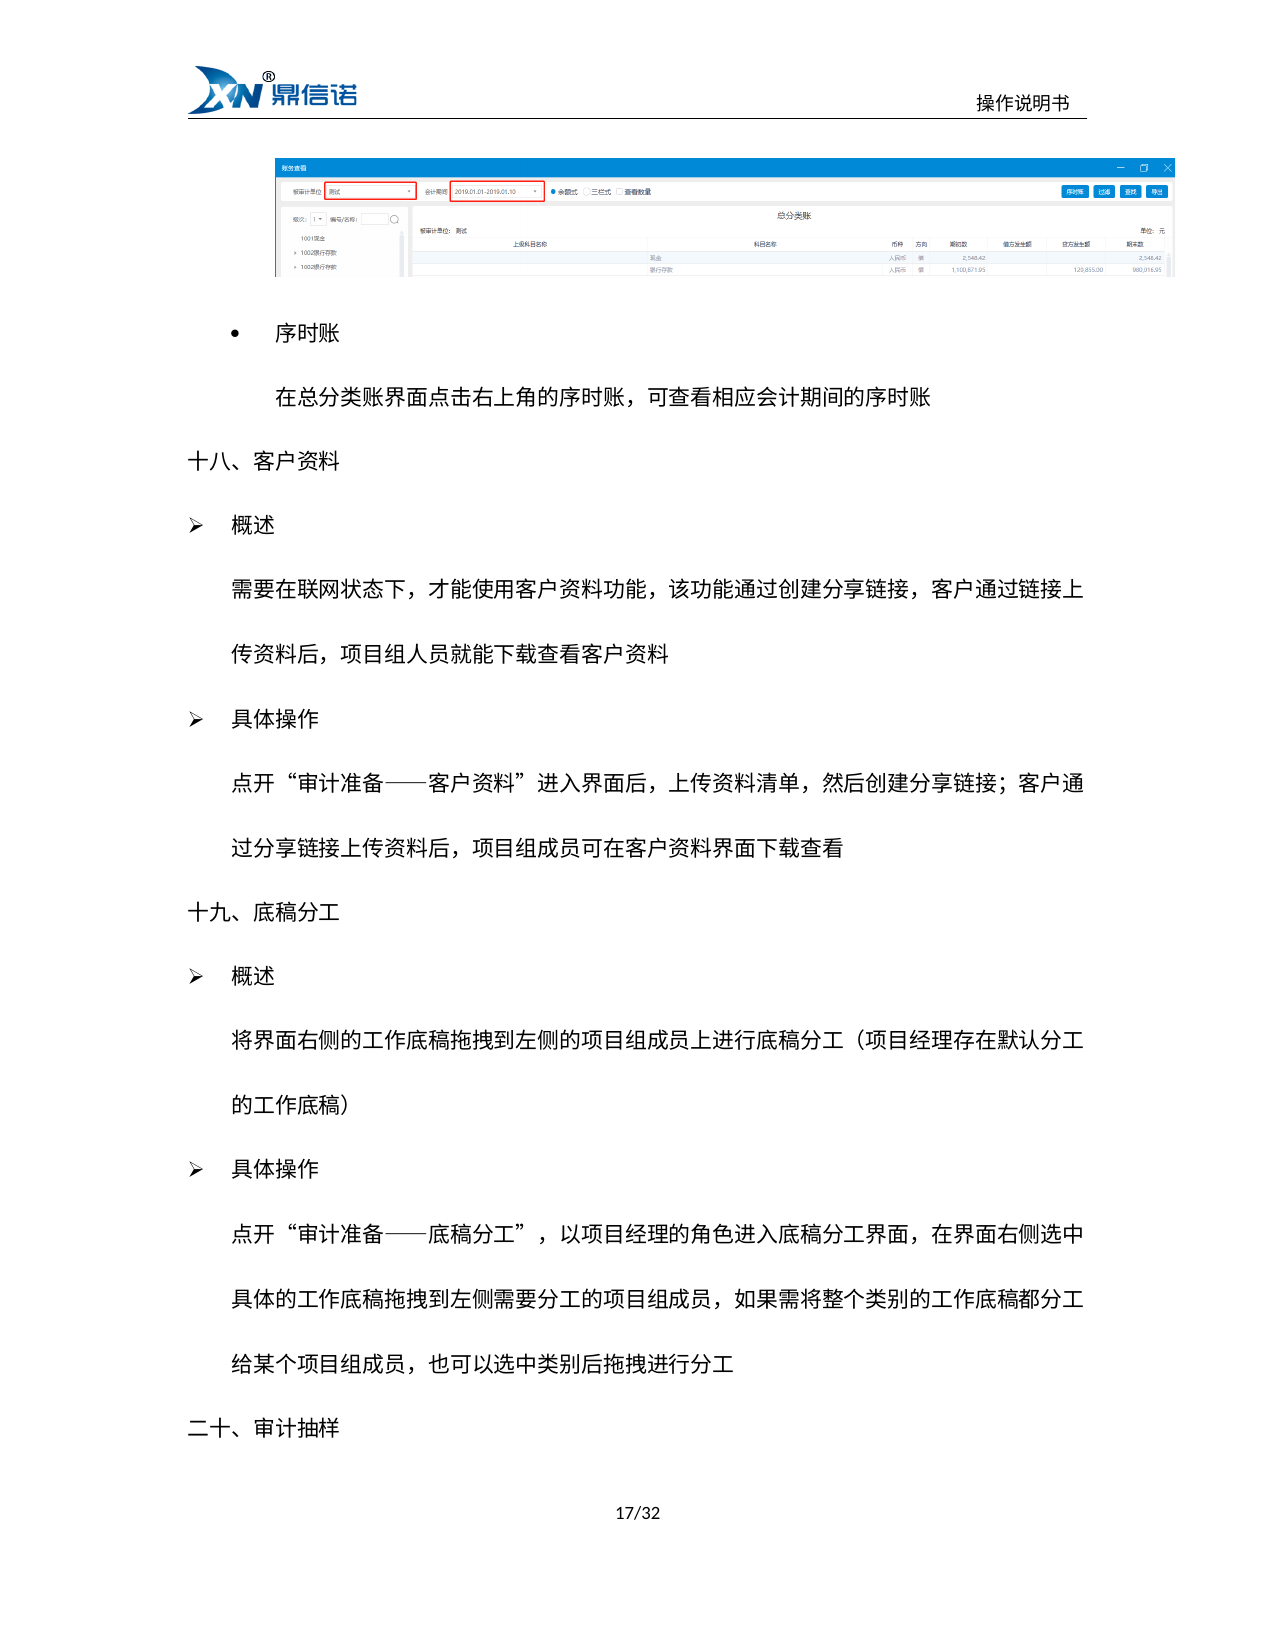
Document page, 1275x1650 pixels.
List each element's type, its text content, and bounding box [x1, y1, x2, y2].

subtitle 二十、审计抽样 [187, 1410, 1087, 1443]
picture [187, 66, 357, 114]
list 概述 [187, 508, 1087, 540]
text 点开“审计准备——客户资料”进入界面后，上传资料清单，然后创建分享链接；客户通过分享链接上传资料后，项目组成员可在客户资料界面下载查看 [231, 765, 1087, 863]
list 需要在联网状态下，才能使用客户资料功能，该功能通过创建分享链接，客户通过链接上传资料后，项目组人员就能下载查看客户资料 [231, 572, 1087, 669]
subtitle 十八、客户资料 [187, 444, 1087, 476]
list 具体操作 [187, 701, 1087, 734]
list 具体操作 [187, 1152, 1087, 1184]
list 概述 [187, 959, 1087, 991]
list 点开“审计准备——底稿分工”，以项目经理的角色进入底稿分工界面，在界面右侧选中具体的工作底稿拖拽到左侧需要分工的项目组成员，如果需将整个类别的工作底稿都分工给某个项目组成员，也可以选中类别后拖拽进行分工 [231, 1216, 1087, 1379]
list 将界面右侧的工作底稿拖拽到左侧的项目组成员上进行底稿分工（项目经理存在默认分工的工作底稿） [231, 1023, 1087, 1120]
subtitle 十九、底稿分工 [187, 894, 1087, 927]
picture [275, 158, 1175, 277]
list 序时账 [231, 315, 1087, 348]
list 在总分类账界面点击右上角的序时账，可查看相应会计期间的序时账 [275, 379, 1087, 412]
